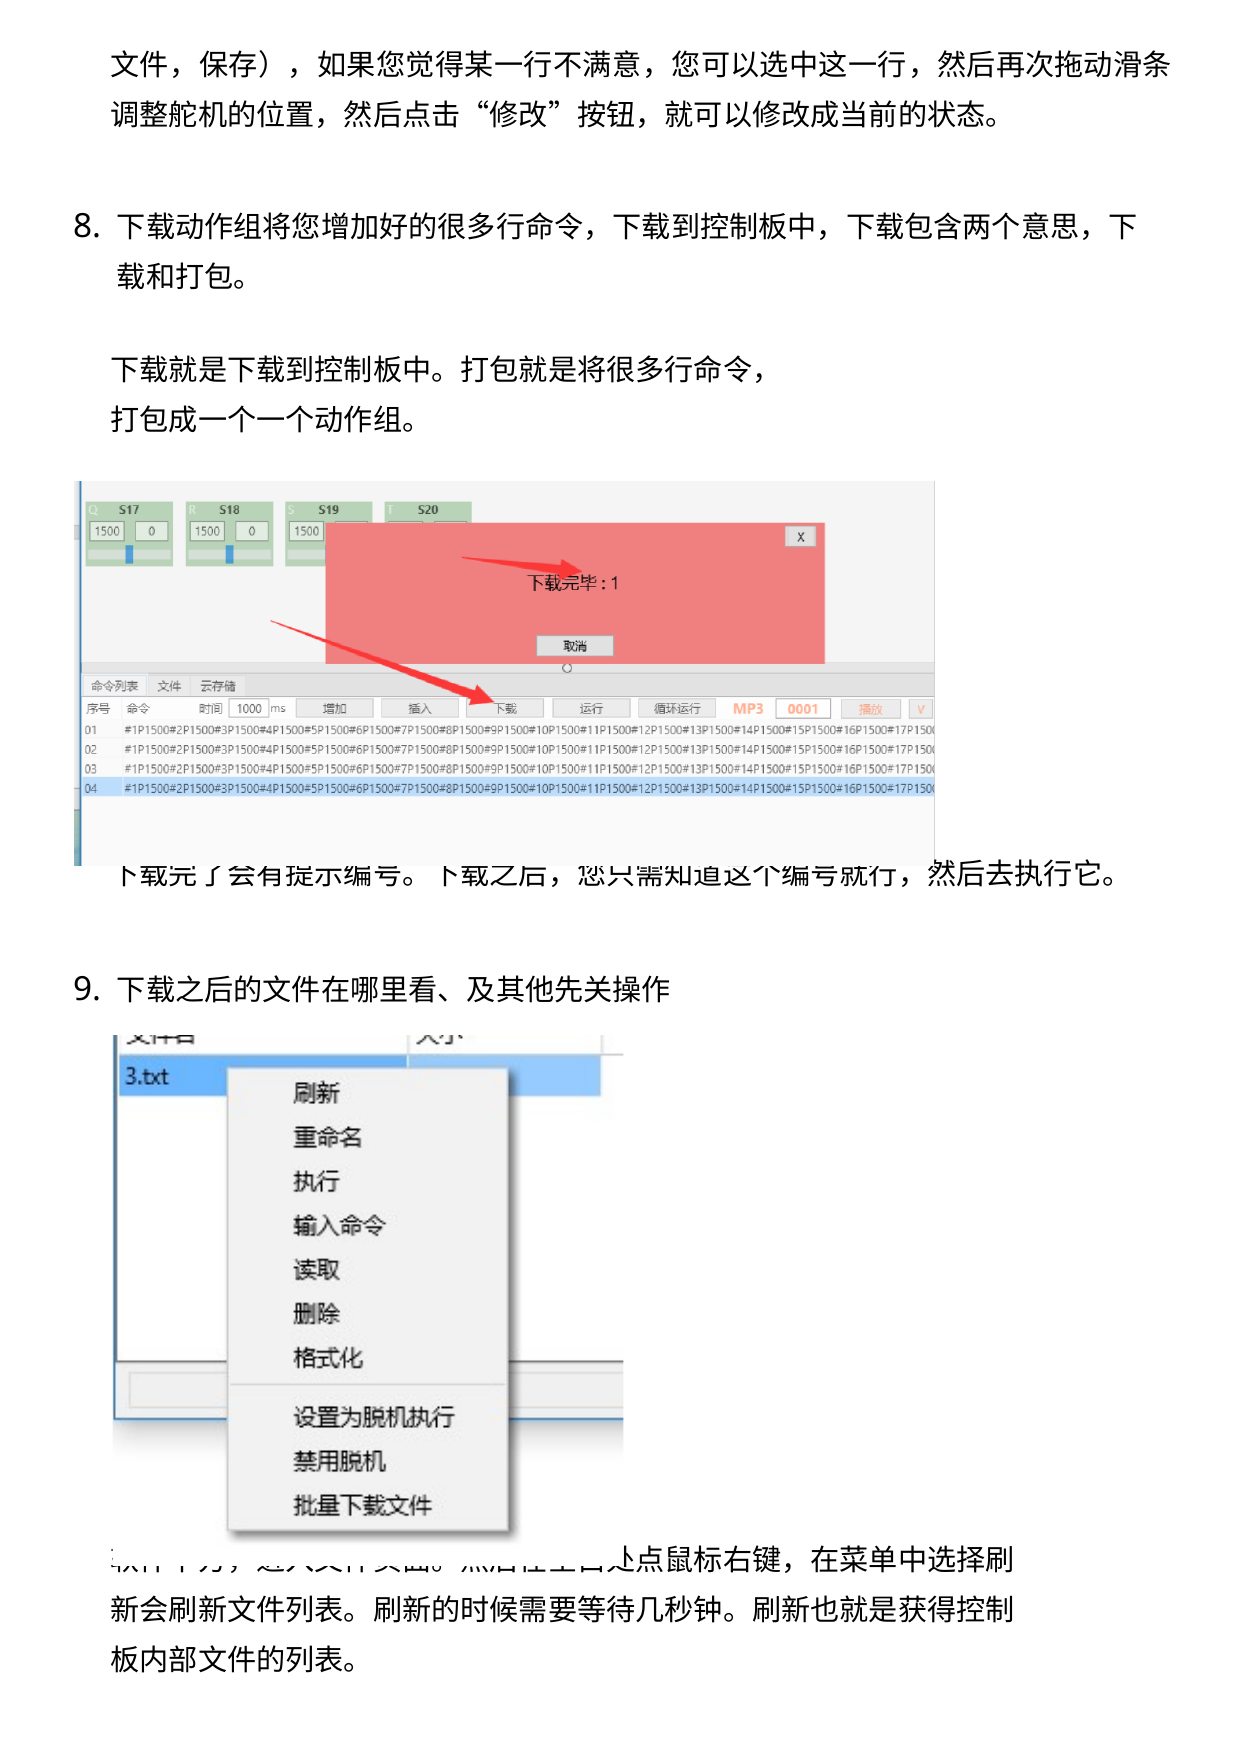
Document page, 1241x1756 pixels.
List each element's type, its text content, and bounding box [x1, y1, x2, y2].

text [110, 36, 1172, 136]
text 下载就是下载到控制板中。打包就是将很多行命令，打包成一个一个动作组。 [110, 341, 770, 441]
text 下载完了会有提示编号。下载之后，您只需知道这个编号就行，然后去执行它。 [110, 854, 1188, 892]
list 下载之后的文件在哪里看、及其他先关操作 [73, 969, 1188, 1009]
picture [72, 480, 935, 867]
list 下载动作组将您增加好的很多行命令，下载到控制板中，下载包含两个意思，下载和打包。 [73, 197, 1149, 297]
text 软件下方，进入文件页面。然后在空白处点鼠标右键，在菜单中选择刷新会刷新文件列表。刷新的时候需要等待几秒钟。刷新也就是获得控制板内部文件的列表。 [110, 1530, 1019, 1680]
picture [112, 1035, 624, 1566]
